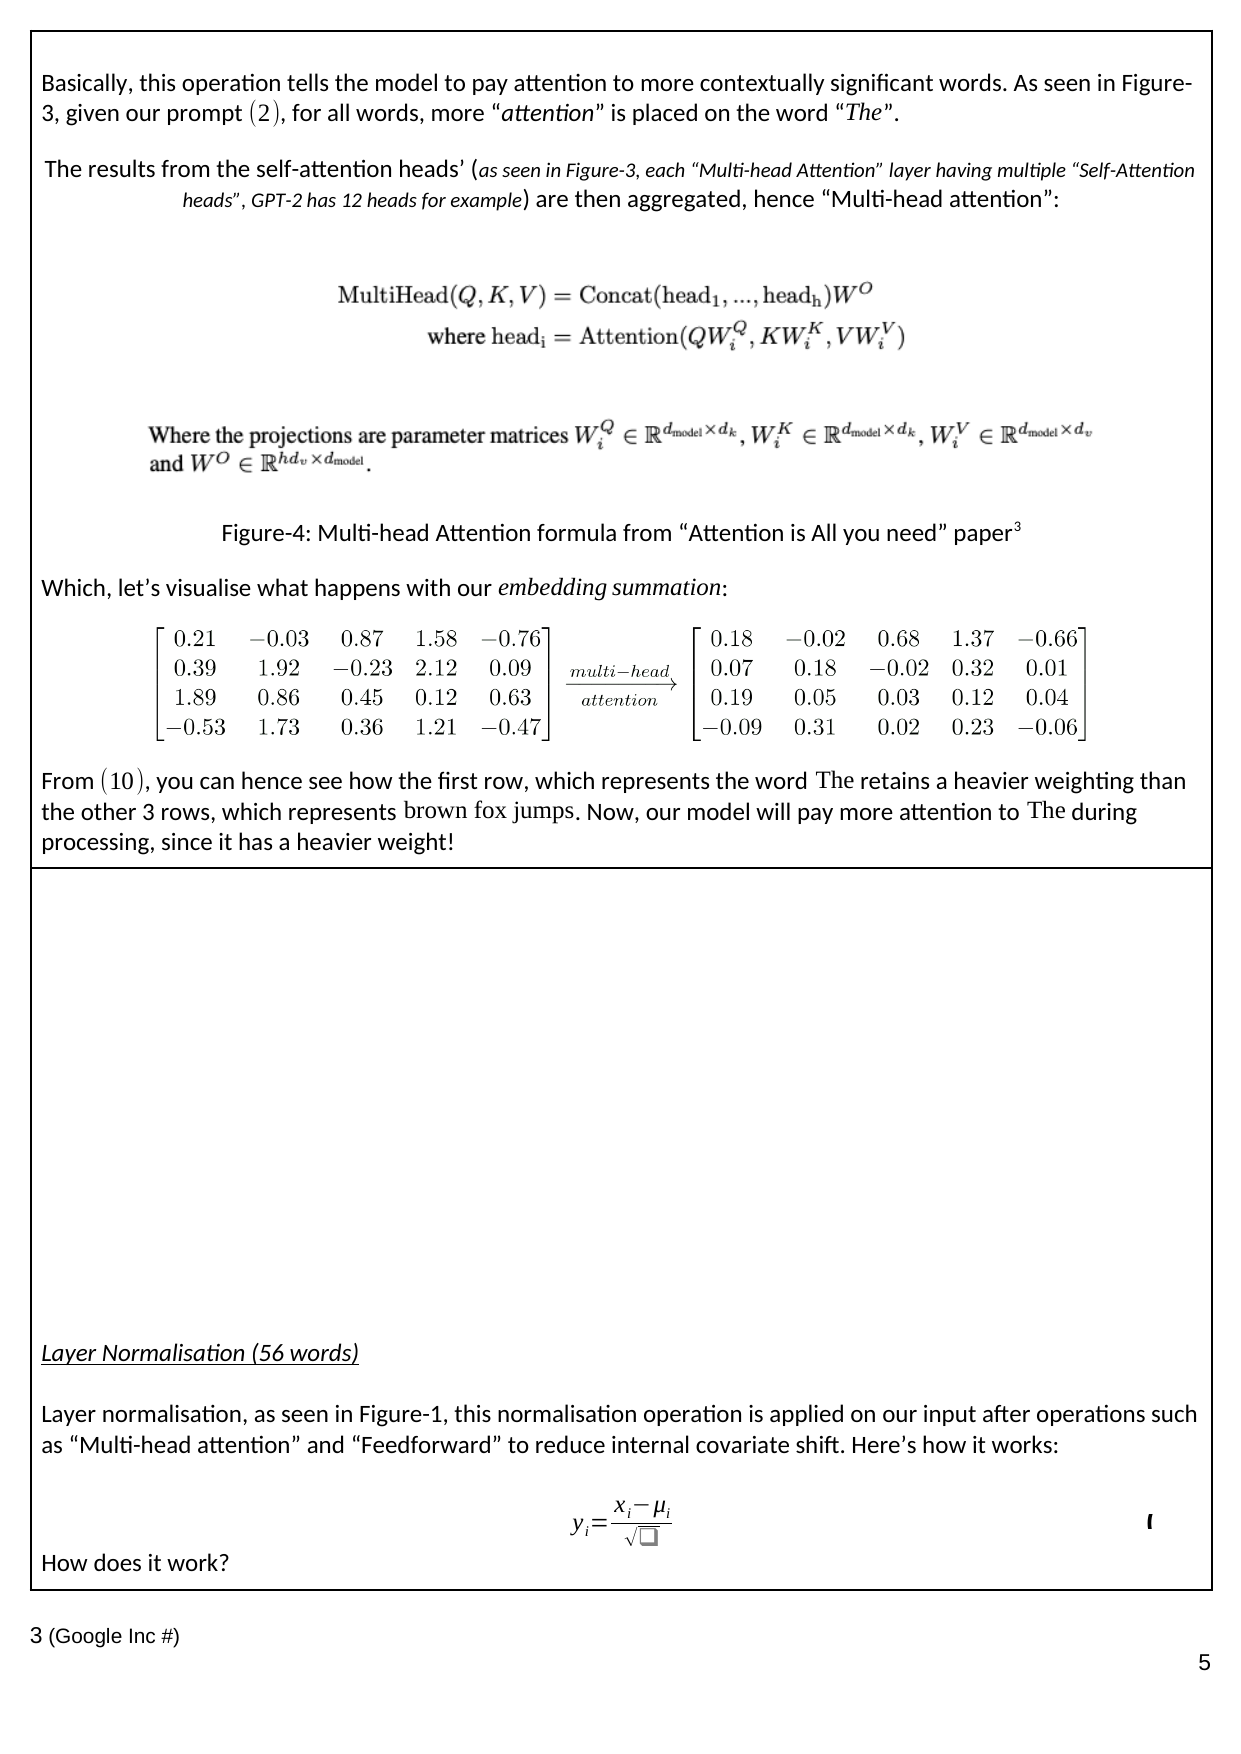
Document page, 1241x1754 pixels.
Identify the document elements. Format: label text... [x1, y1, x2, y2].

picture [156, 627, 1086, 741]
picture [108, 263, 1132, 488]
